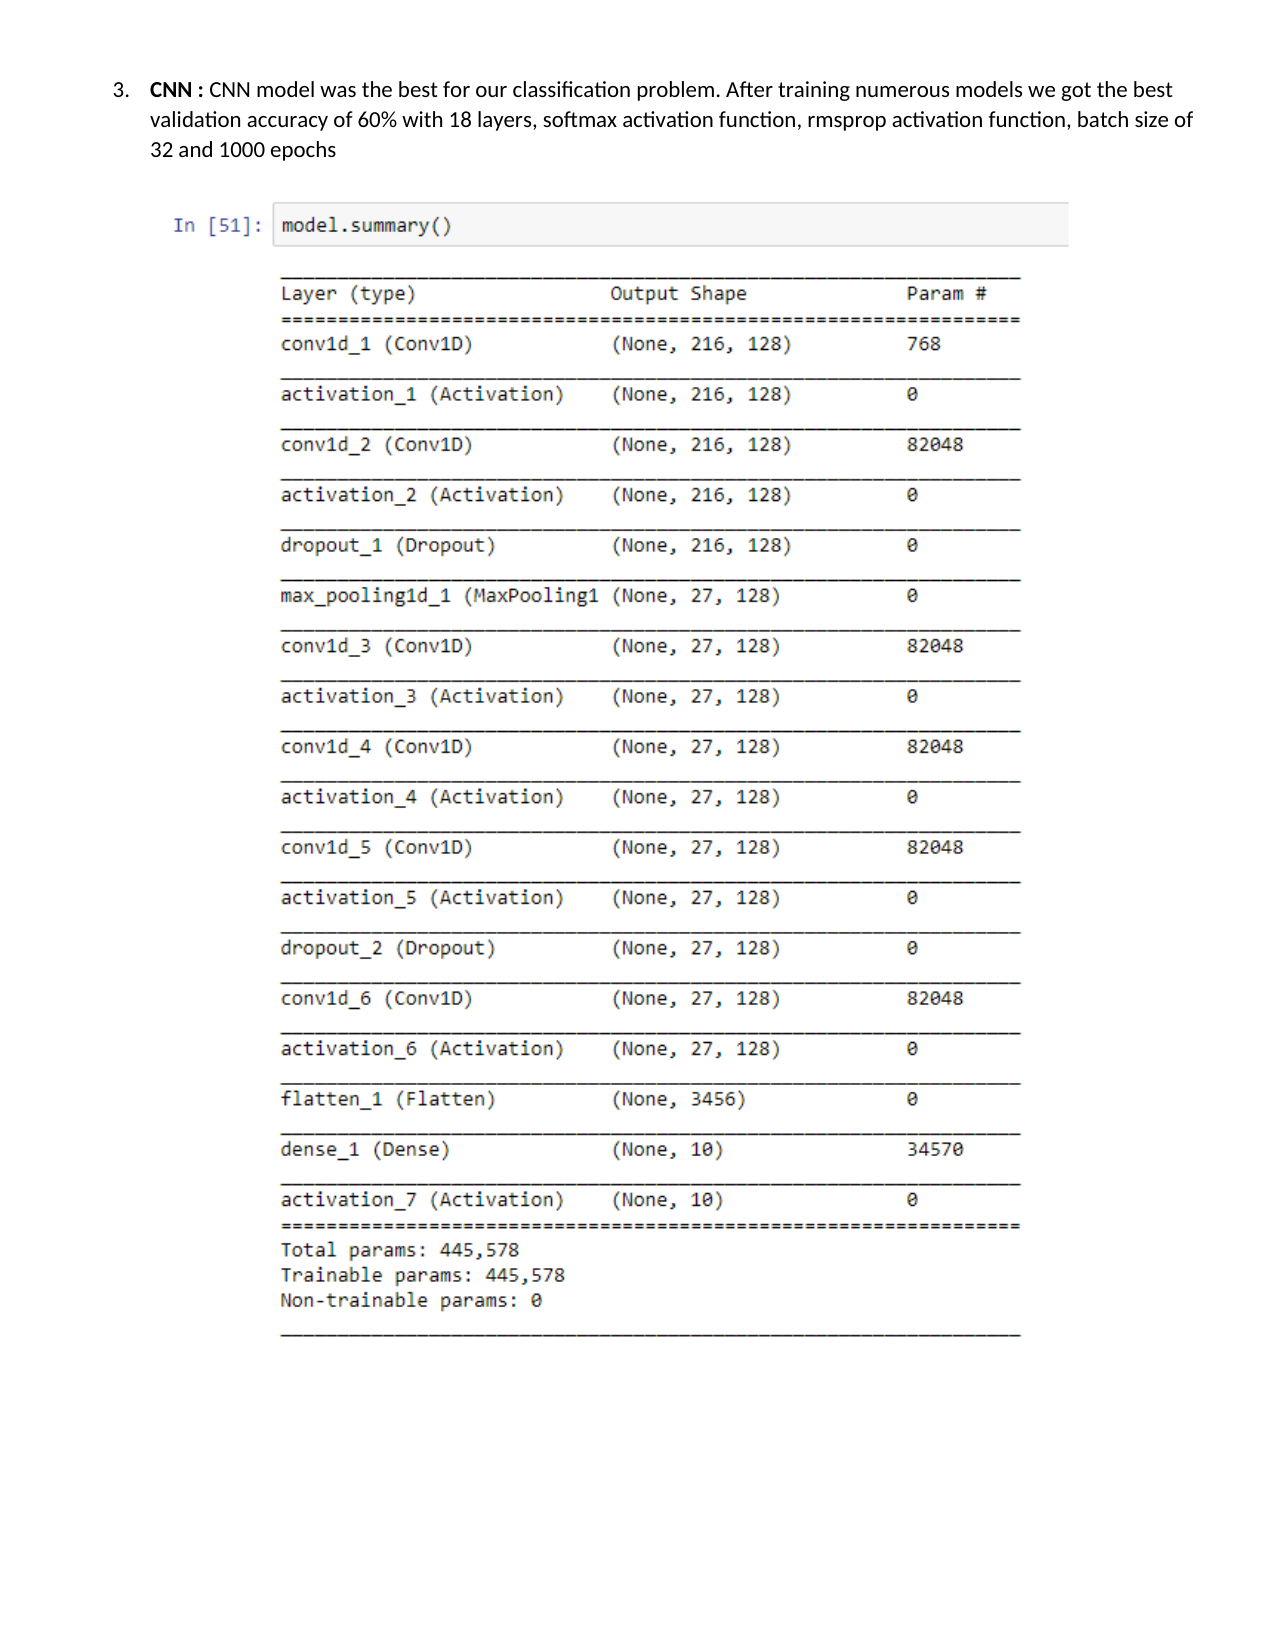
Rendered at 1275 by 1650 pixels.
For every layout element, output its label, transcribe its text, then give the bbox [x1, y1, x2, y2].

picture [150, 195, 1069, 1350]
list CNN : CNN model was the best for our classification problem. After training numerous models we got the best validation accuracy of 60% with 18 layers, softmax activation function, rmsprop activation function, batch size of 32 and 1000 epochs [112, 75, 1200, 163]
